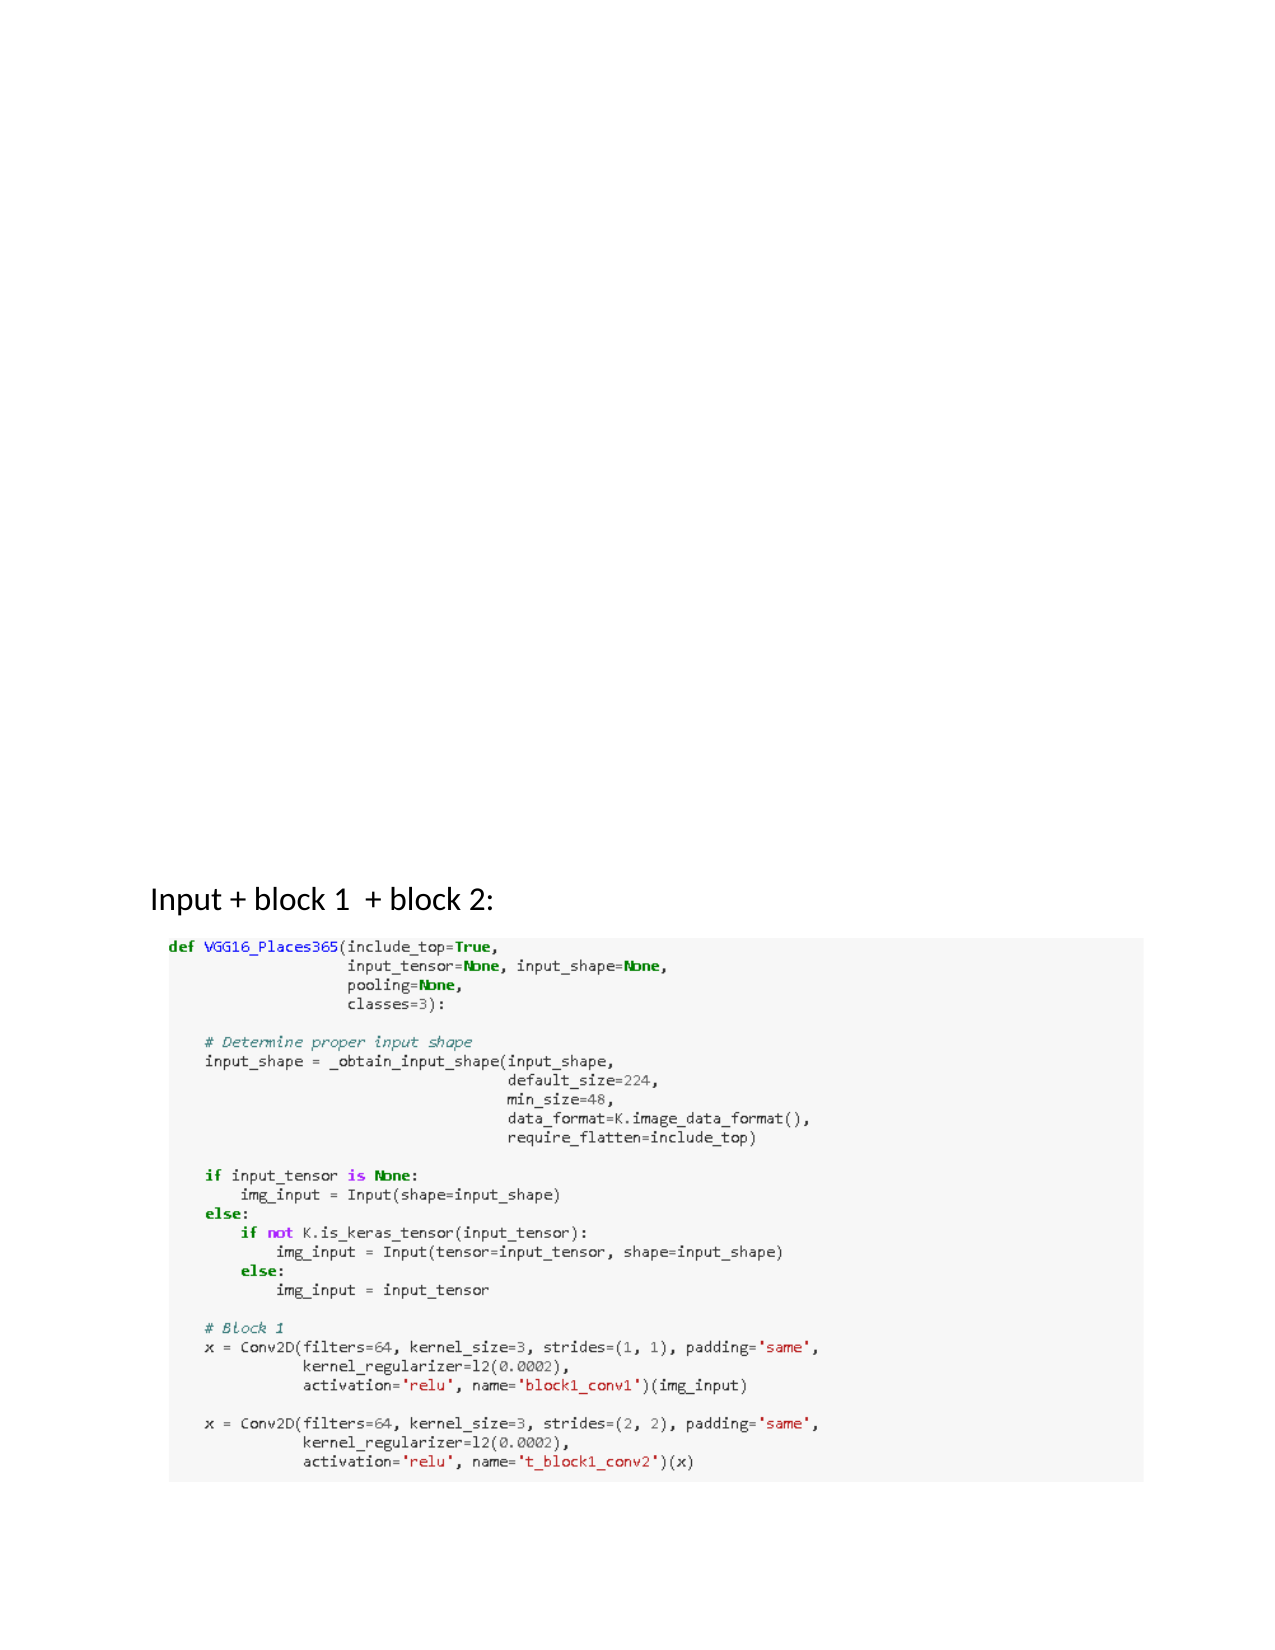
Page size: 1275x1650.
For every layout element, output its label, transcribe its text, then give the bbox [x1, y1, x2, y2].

text Input + block 1 + block 2: [150, 877, 1125, 918]
